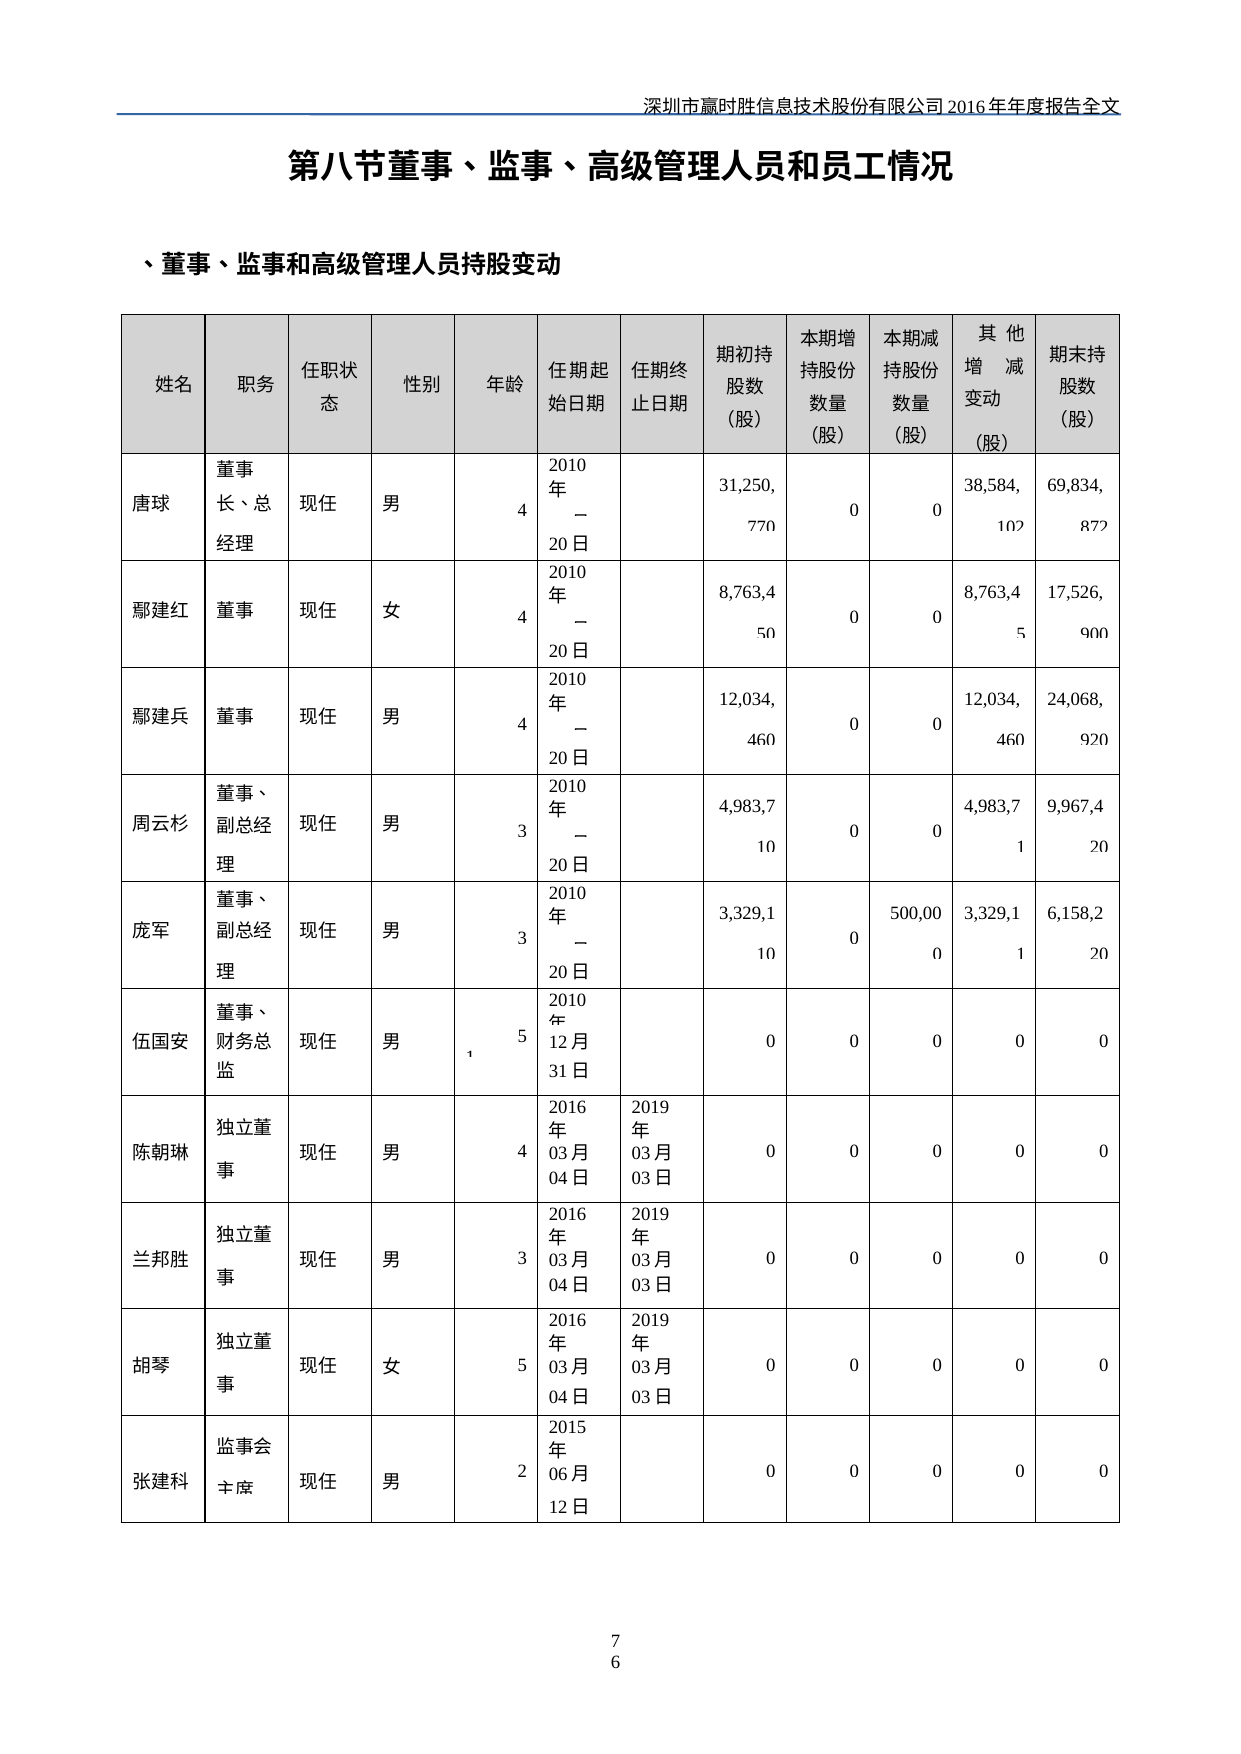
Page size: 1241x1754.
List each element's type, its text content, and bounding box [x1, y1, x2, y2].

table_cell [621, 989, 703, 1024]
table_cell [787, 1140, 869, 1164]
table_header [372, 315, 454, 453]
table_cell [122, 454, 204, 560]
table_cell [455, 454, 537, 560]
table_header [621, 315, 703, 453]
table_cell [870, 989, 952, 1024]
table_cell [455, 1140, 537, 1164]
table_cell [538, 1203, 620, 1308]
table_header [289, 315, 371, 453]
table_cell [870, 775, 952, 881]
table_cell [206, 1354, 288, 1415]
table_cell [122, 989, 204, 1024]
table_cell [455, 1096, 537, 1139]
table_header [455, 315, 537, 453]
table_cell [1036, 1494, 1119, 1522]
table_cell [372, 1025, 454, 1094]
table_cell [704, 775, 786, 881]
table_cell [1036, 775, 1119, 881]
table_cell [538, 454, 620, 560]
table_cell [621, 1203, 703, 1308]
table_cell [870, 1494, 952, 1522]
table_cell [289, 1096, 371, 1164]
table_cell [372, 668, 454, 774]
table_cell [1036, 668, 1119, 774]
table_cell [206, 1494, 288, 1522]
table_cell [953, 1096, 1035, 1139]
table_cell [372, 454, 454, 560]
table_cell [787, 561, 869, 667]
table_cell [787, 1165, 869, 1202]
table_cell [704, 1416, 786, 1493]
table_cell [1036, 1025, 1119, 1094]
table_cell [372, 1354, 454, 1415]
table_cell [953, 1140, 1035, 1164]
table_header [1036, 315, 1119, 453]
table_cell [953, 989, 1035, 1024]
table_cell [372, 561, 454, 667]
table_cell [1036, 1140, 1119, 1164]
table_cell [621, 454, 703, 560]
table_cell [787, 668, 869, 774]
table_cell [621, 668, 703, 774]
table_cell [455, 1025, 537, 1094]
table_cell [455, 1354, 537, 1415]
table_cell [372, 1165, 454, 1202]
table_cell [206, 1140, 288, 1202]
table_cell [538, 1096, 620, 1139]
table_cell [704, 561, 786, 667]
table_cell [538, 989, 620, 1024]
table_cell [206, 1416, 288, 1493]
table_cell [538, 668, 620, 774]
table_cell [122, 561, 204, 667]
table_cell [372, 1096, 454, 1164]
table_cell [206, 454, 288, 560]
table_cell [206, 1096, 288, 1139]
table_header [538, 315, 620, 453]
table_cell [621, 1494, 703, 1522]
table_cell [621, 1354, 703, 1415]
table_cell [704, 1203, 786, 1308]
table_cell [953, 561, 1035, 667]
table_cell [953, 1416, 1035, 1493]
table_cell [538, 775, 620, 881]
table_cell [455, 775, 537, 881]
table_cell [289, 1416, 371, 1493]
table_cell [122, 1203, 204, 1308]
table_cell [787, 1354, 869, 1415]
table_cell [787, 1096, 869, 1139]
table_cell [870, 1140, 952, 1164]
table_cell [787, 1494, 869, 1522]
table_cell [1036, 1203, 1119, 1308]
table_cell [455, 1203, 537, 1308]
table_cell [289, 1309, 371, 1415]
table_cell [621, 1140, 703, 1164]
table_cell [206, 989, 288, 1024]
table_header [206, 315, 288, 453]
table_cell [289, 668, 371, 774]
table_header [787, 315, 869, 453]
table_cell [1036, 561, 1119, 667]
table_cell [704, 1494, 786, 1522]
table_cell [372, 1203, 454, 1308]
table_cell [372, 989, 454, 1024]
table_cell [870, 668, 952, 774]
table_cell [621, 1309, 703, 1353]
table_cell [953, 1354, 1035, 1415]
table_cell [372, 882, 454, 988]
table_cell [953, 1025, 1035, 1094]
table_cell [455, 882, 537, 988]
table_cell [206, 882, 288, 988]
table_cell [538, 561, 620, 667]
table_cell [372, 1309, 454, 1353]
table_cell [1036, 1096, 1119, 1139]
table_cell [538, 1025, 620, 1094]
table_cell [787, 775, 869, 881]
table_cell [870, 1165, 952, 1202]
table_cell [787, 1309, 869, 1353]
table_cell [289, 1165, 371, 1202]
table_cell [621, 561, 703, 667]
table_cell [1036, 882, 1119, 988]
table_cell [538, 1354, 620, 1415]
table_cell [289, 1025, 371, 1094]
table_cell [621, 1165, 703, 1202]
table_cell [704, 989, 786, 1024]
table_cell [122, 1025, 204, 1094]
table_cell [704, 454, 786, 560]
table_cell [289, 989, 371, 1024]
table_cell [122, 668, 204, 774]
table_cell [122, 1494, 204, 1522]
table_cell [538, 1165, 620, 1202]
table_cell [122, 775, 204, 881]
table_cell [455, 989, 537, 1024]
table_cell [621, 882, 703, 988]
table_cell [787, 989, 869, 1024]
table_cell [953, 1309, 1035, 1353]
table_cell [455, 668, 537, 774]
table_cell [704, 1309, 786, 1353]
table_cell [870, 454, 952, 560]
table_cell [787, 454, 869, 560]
text 、董事、监事和高级管理人员持股变动 [111, 246, 1129, 280]
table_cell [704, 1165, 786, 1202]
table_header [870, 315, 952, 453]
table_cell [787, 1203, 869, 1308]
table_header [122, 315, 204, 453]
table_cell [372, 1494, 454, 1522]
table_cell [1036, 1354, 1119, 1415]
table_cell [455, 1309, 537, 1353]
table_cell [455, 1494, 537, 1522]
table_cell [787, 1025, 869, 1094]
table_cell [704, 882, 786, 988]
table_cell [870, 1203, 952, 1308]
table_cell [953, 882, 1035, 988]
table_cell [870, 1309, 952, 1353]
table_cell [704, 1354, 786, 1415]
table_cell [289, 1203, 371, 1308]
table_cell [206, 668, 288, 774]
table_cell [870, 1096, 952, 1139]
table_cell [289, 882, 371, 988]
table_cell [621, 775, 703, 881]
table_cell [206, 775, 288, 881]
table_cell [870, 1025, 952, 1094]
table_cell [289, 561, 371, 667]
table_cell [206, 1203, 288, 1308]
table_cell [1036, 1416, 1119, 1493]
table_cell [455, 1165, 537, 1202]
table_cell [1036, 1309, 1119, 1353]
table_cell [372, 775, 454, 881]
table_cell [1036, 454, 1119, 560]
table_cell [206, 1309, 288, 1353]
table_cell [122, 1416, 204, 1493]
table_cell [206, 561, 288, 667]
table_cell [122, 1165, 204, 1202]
text 第八节董事、监事、高级管理人员和员工情况 [111, 143, 1129, 188]
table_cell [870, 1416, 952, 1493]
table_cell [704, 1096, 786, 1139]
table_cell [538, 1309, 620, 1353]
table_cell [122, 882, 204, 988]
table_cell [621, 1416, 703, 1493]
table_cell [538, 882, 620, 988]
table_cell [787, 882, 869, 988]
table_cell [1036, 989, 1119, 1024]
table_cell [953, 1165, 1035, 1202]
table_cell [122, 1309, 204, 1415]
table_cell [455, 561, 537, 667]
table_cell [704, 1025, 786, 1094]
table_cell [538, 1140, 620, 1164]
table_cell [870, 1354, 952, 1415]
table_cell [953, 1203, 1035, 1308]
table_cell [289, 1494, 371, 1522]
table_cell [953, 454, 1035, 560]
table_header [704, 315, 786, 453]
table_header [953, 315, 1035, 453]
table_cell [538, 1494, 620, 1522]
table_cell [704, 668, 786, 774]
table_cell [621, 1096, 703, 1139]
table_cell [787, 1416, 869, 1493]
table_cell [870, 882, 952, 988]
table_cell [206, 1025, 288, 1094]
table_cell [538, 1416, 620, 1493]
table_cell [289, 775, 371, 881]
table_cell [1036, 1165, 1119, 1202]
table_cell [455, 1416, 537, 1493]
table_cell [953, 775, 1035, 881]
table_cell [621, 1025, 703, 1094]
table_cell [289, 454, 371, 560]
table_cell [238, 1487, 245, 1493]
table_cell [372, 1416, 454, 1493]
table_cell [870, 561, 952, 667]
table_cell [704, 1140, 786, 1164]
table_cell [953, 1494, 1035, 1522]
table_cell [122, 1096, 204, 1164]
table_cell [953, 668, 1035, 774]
